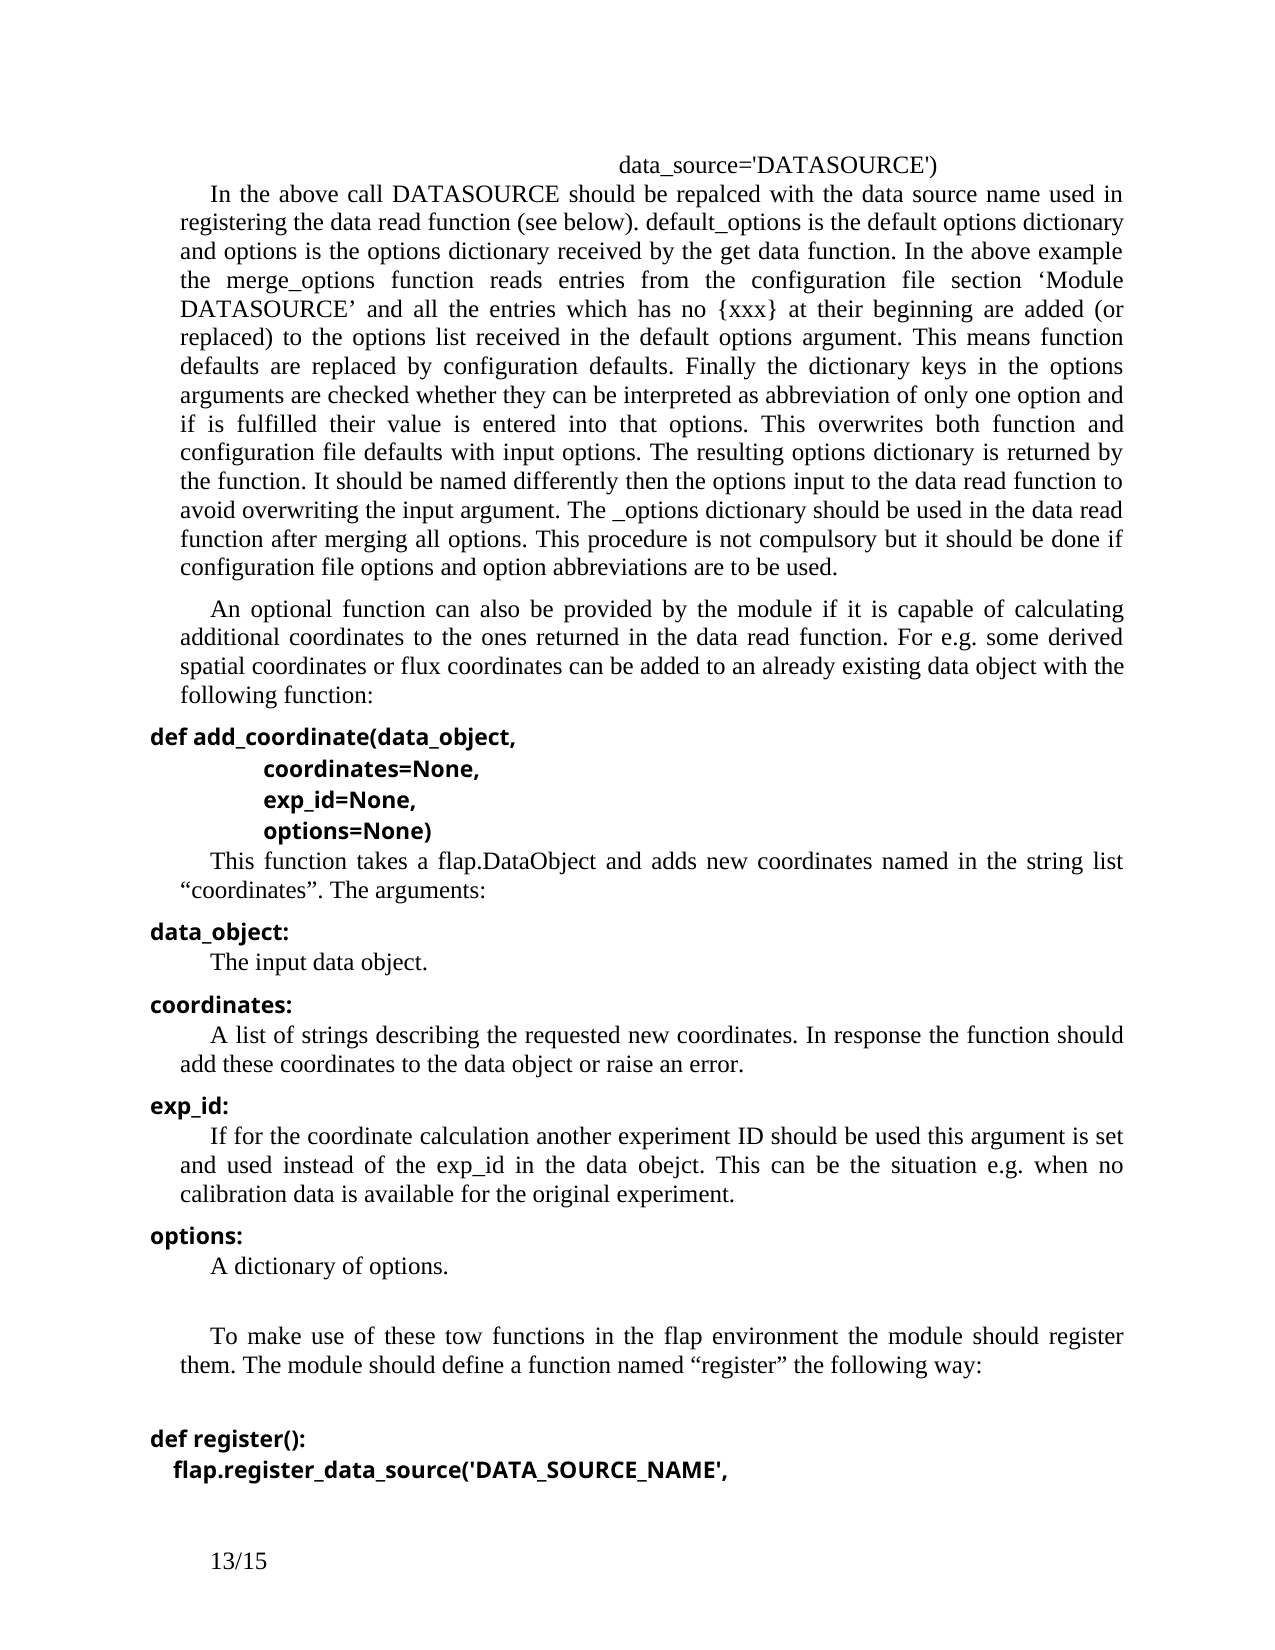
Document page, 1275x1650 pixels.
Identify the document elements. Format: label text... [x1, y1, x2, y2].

text coordinates=None, [150, 752, 1125, 784]
text exp_id: [150, 1090, 1125, 1121]
text This function takes a flap.DataObject and adds new coordinates named in the string list “coordinates”. The arguments: [180, 846, 1125, 904]
text A list of strings describing the requested new coordinates. In response the function should add these coordinates to the data object or raise an error. [180, 1020, 1125, 1077]
text The input data object. [180, 947, 1125, 976]
text To make use of these tow functions in the flap environment the module should register them. The module should define a function named “register” the following way: [180, 1321, 1125, 1379]
text If for the coordinate calculation another experiment ID should be used this argument is set and used instead of the exp_id in the data obejct. This can be the situation e.g. when no calibration data is available for the original experiment. [180, 1121, 1125, 1207]
text def add_coordinate(data_object, [150, 721, 1125, 752]
text options=None) [150, 815, 1125, 846]
text An optional function can also be provided by the module if it is capable of calculating additional coordinates to the ones returned in the data read function. For e.g. some derived spatial coordinates or flux coordinates can be added to an already existing data object with the following function: [180, 594, 1125, 709]
text In the above call DATASOURCE should be repalced with the data source name used in registering the data read function (see below). default_options is the default options dictionary and options is the options dictionary received by the get data function. In the above example the merge_options function reads entries from the configuration file section ‘Module DATASOURCE’ and all the entries which has no {xxx} at their beginning are added (or replaced) to the options list received in the default options argument. This means function defaults are replaced by configuration defaults. Finally the dictionary keys in the options arguments are checked whether they can be interpreted as abbreviation of only one option and if is fulfilled their value is entered into that options. This overwrites both function and configuration file defaults with input options. The resulting options dictionary is returned by the function. It should be named differently then the options input to the data read function to avoid overwriting the input argument. The _options dictionary should be used in the data read function after merging all options. This procedure is not compulsory but it should be done if configuration file options and option abbreviations are to be used. [180, 179, 1125, 581]
list data_source='DATASOURCE') [225, 150, 1125, 179]
text def register(): [150, 1422, 1125, 1454]
text exp_id=None, [150, 784, 1125, 815]
text data_object: [150, 916, 1125, 947]
text A dictionary of options. [180, 1251, 1125, 1280]
text options: [150, 1220, 1125, 1251]
text flap.register_data_source('DATA_SOURCE_NAME', [150, 1454, 1125, 1485]
text coordinates: [150, 989, 1125, 1020]
